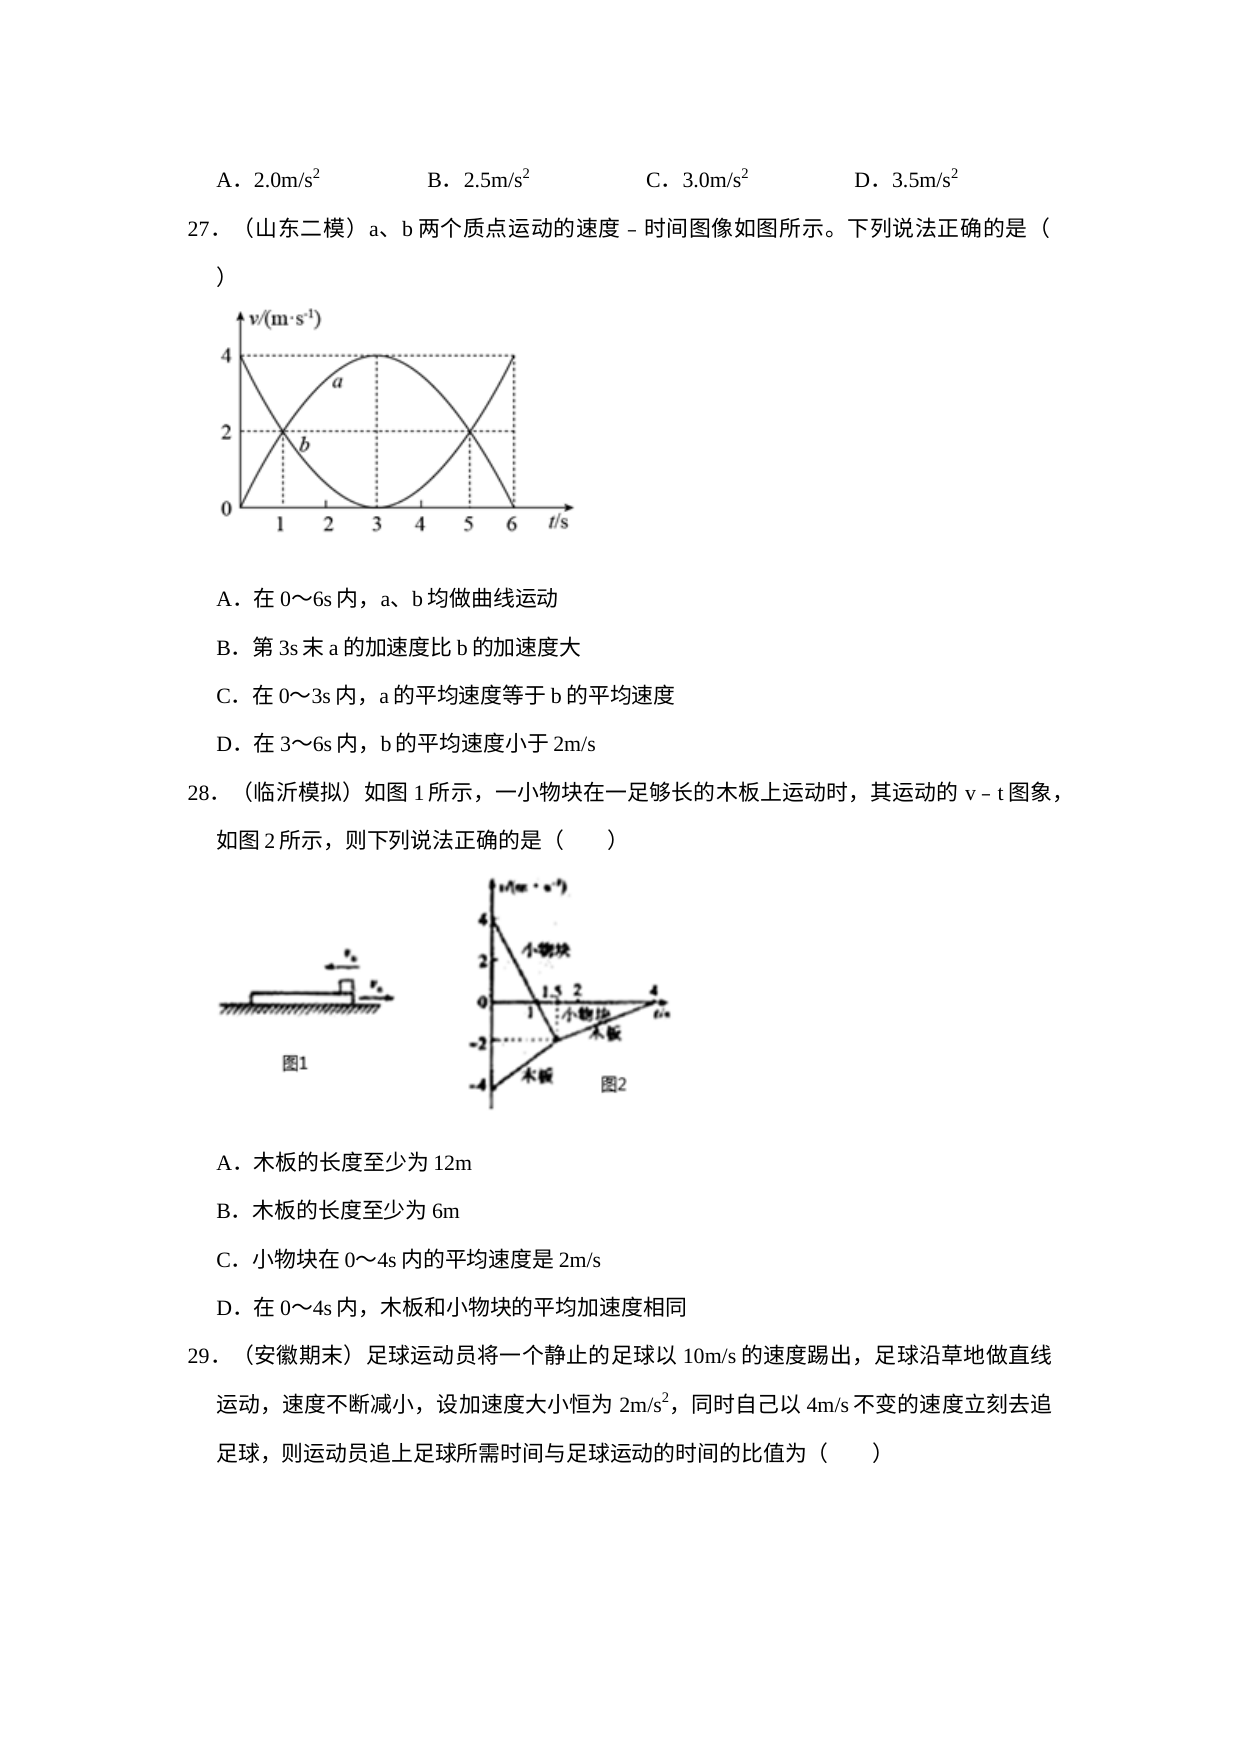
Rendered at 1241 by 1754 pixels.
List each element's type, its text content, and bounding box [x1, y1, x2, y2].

text 29．（安徽期末）足球运动员将一个静止的足球以10m/s的速度踢出，足球沿草地做直线运动，速度不断减小，设加速度大小恒为2m/s2，同时自己以4m/s不变的速度立刻去追足球，则运动员追上足球所需时间与足球运动的时间的比值为（ ） [187, 1338, 1053, 1468]
picture [216, 307, 579, 537]
text D．在3～6s内，b的平均速度小于2m/s [187, 726, 1053, 758]
text A．木板的长度至少为12m [187, 1144, 1053, 1177]
text 28．（临沂模拟）如图1所示，一小物块在一足够长的木板上运动时，其运动的v﹣t图象，如图2所示，则下列说法正确的是（ ） [187, 774, 1053, 855]
text C．在0～3s内，a的平均速度等于b的平均速度 [187, 677, 1053, 710]
text A．2.0m/s2 B．2.5m/s2 C．3.0m/s2 D．3.5m/s2 [187, 162, 1053, 194]
text 27．（山东二模）a、b两个质点运动的速度﹣时间图像如图所示。下列说法正确的是（ ） [187, 210, 1053, 292]
text A．在0～6s内，a、b均做曲线运动 [187, 581, 1053, 613]
text B．第3s末a的加速度比b的加速度大 [187, 629, 1053, 662]
picture [216, 871, 677, 1115]
text C．小物块在0～4s内的平均速度是2m/s [187, 1241, 1053, 1274]
text B．木板的长度至少为6m [187, 1193, 1053, 1225]
text D．在0～4s内，木板和小物块的平均加速度相同 [187, 1289, 1053, 1322]
